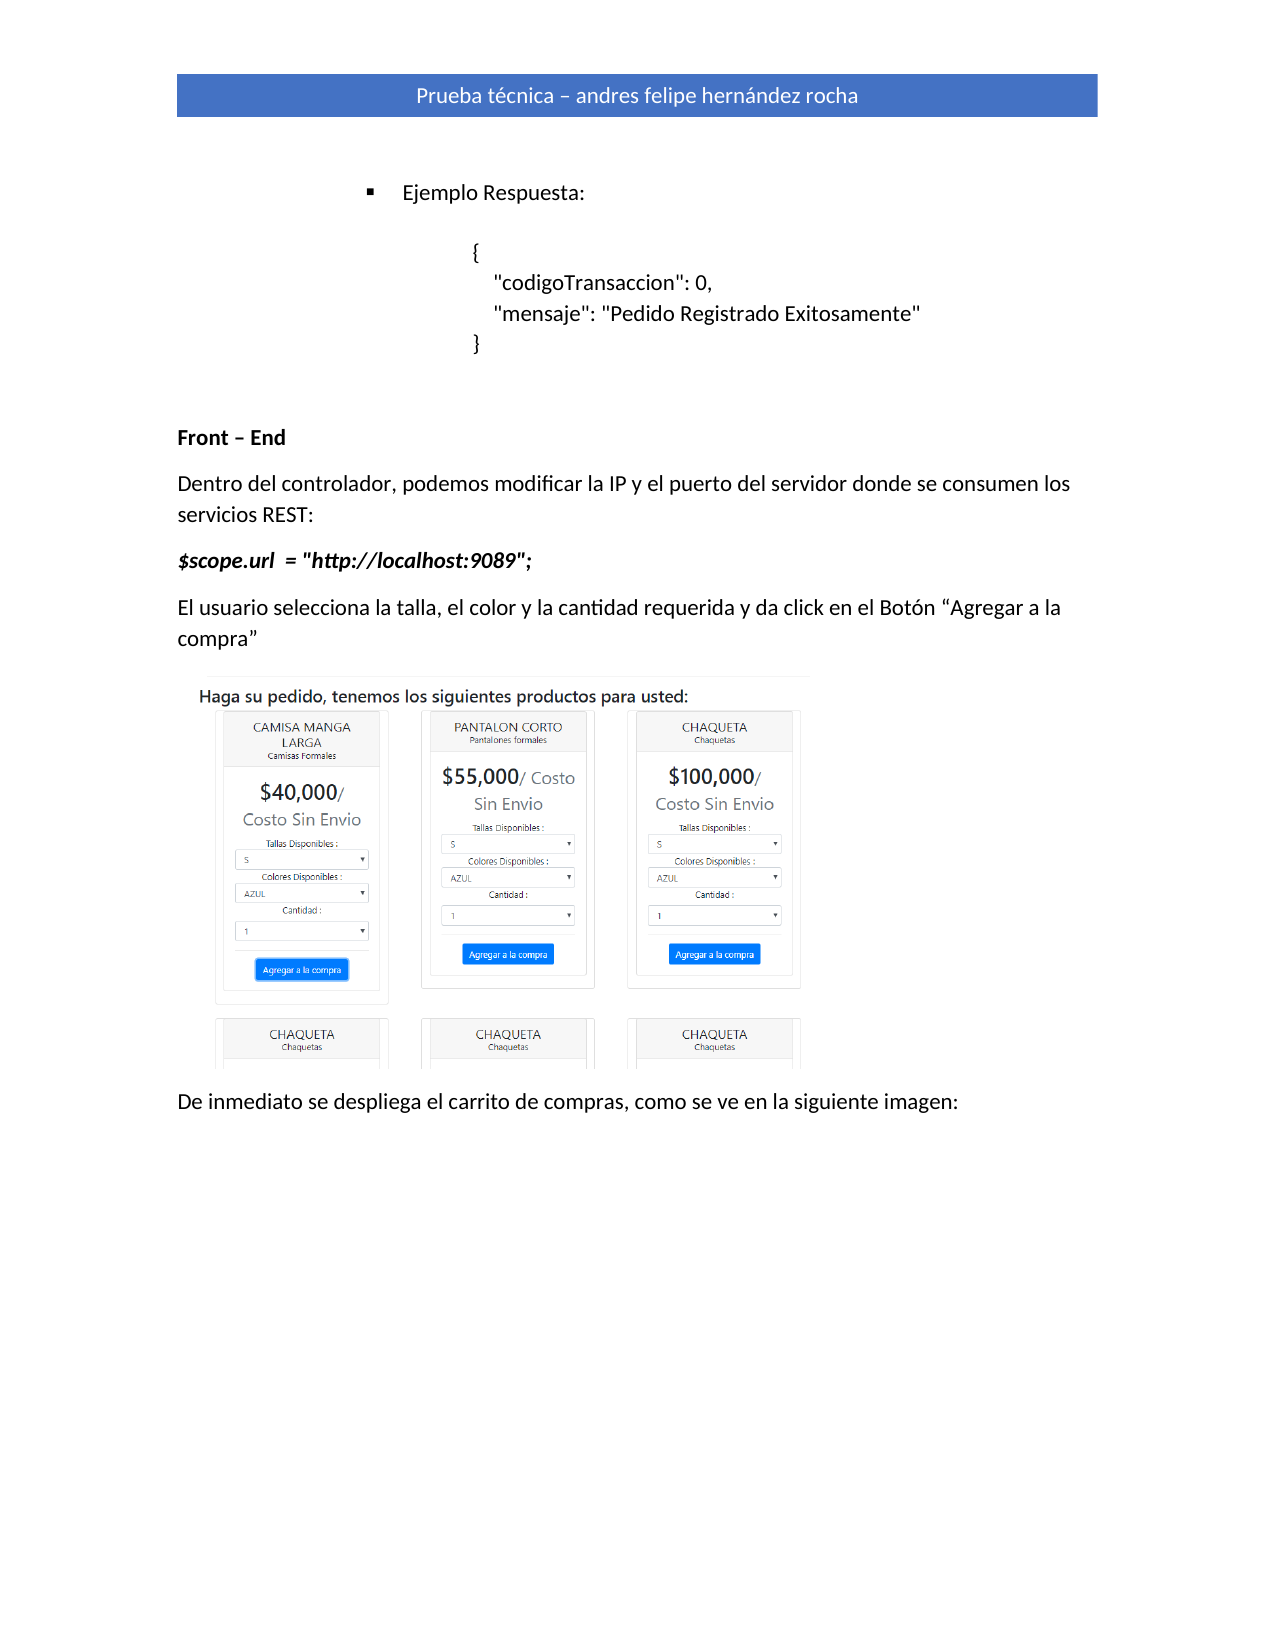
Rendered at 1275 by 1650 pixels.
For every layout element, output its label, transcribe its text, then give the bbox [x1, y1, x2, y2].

text De inmediato se despliega el carrito de compras, como se ve en la siguiente imagen: [177, 1087, 1098, 1115]
list { [472, 238, 1098, 266]
list "codigoTransaccion": 0, [472, 268, 1098, 296]
text El usuario selecciona la talla, el color y la cantidad requerida y da click en el Botón “Agregar a la compra” [177, 593, 1098, 652]
text Front – End [177, 423, 1098, 451]
picture [177, 670, 883, 1069]
list } [472, 329, 1098, 357]
list Ejemplo Respuesta: [365, 178, 1098, 206]
text $scope.url = "http://localhost:9089"; [177, 547, 1098, 574]
list "mensaje": "Pedido Registrado Exitosamente" [472, 299, 1098, 327]
text Dentro del controlador, podemos modificar la IP y el puerto del servidor donde se consumen los servicios REST: [177, 469, 1098, 528]
